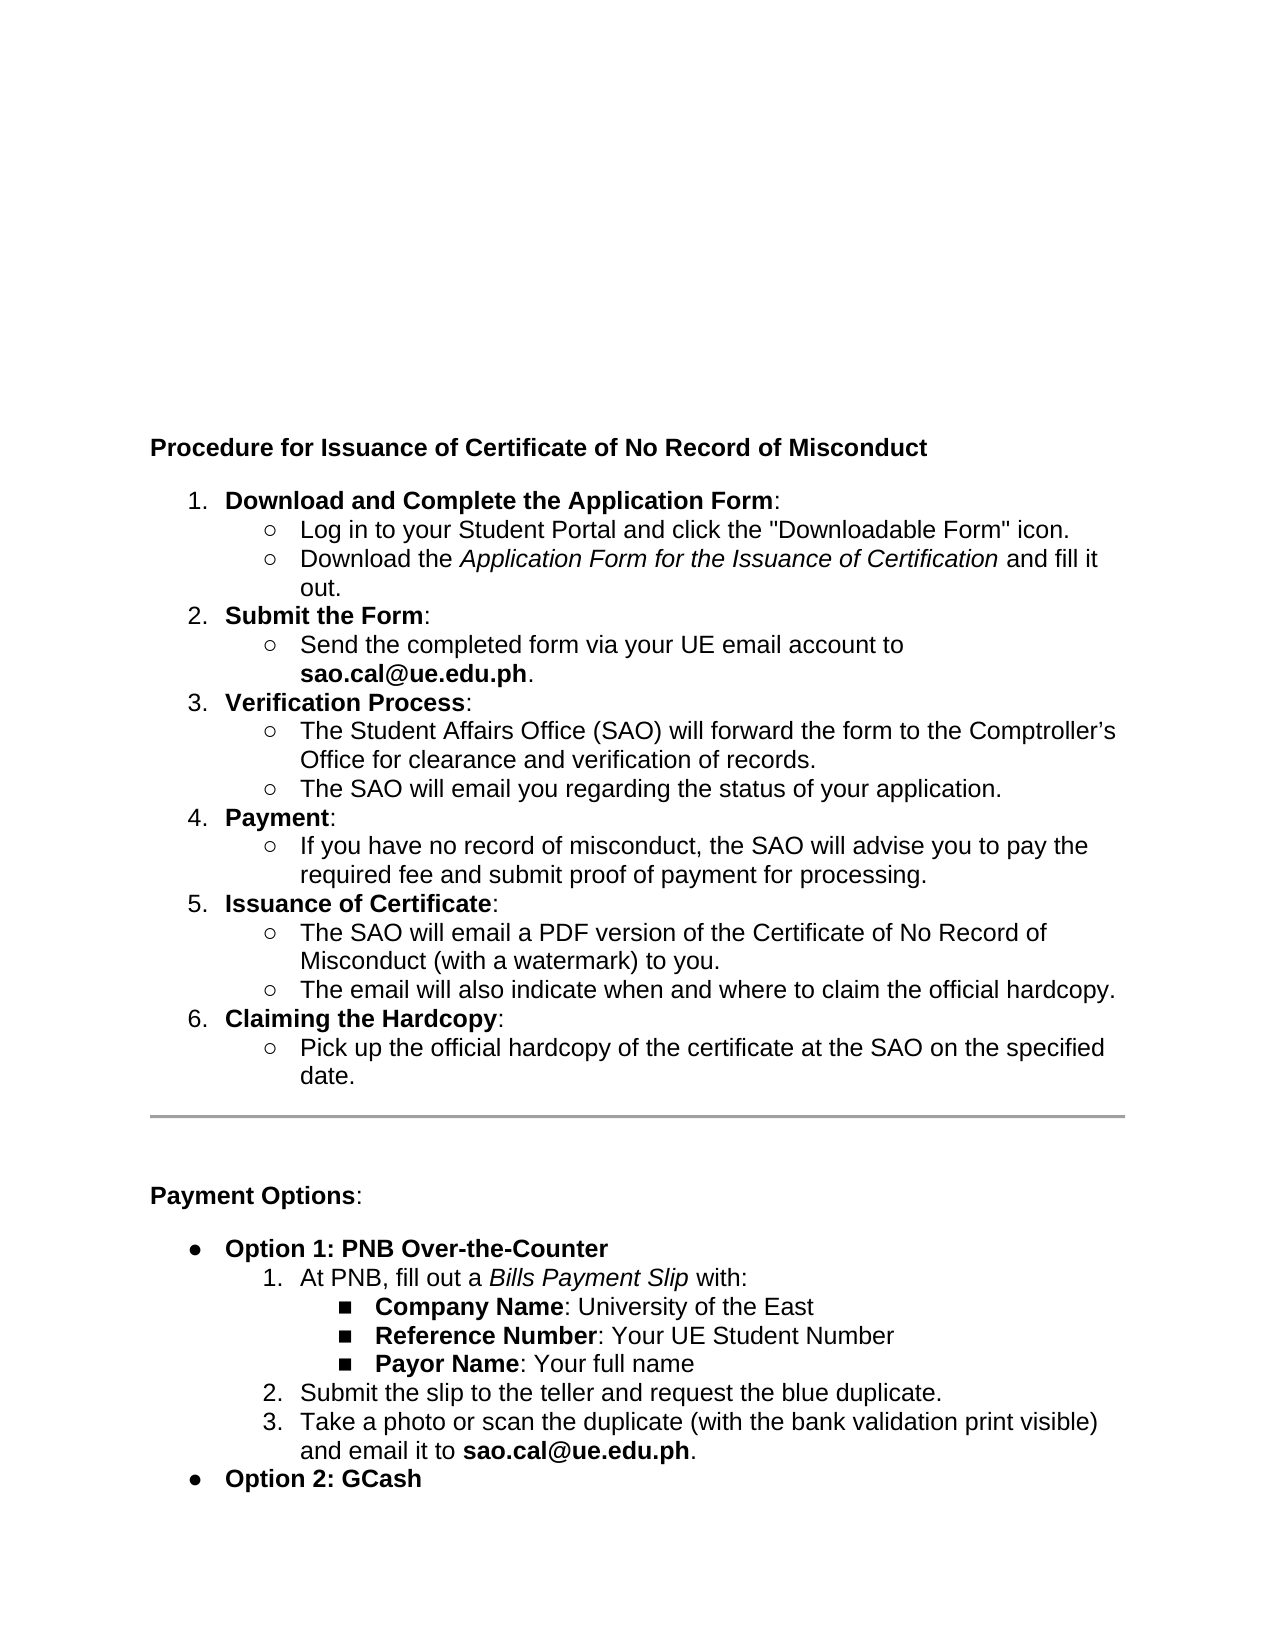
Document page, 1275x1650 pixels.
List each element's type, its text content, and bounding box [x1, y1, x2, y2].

list Option 2: GCash [187, 1464, 1125, 1493]
list The Student Affairs Office (SAO) will forward the form to the Comptroller’s Office for clearance and verification of records. [262, 716, 1125, 774]
text Procedure for Issuance of Certificate of No Record of Misconduct [150, 432, 1125, 461]
list Submit the Form: [187, 601, 1125, 630]
list Take a photo or scan the duplicate (with the bank validation print visible) and email it to sao.cal@ue.edu.ph. [262, 1407, 1125, 1464]
list The SAO will email a PDF version of the Certificate of No Record of Misconduct (with a watermark) to you. [262, 917, 1125, 975]
list At PNB, fill out a Bills Payment Slip with: [262, 1263, 1125, 1292]
list Payor Name: Your full name [337, 1349, 1125, 1378]
list Pick up the official hardcopy of the certificate at the SAO on the specified date. [262, 1032, 1125, 1090]
list Log in to your Student Portal and click the "Downloadable Form" icon. [262, 515, 1125, 544]
list Payment: [187, 802, 1125, 831]
list If you have no record of misconduct, the SAO will advise you to pay the required fee and submit proof of payment for processing. [262, 831, 1125, 889]
list Issuance of Certificate: [187, 889, 1125, 917]
list Submit the slip to the teller and request the blue duplicate. [262, 1378, 1125, 1407]
list Option 1: PNB Over-the-Counter [187, 1234, 1125, 1263]
list Company Name: University of the East [337, 1292, 1125, 1321]
list Claiming the Hardcopy: [187, 1004, 1125, 1032]
list The SAO will email you regarding the status of your application. [262, 774, 1125, 802]
list Download the Application Form for the Issuance of Certification and fill it out. [262, 544, 1125, 601]
list Reference Number: Your UE Student Number [337, 1321, 1125, 1349]
list Send the completed form via your UE email account to sao.cal@ue.edu.ph. [262, 630, 1125, 687]
list Download and Complete the Application Form: [187, 486, 1125, 515]
list Verification Process: [187, 687, 1125, 716]
list The email will also indicate when and where to claim the official hardcopy. [262, 975, 1125, 1004]
text Payment Options: [150, 1181, 1125, 1209]
